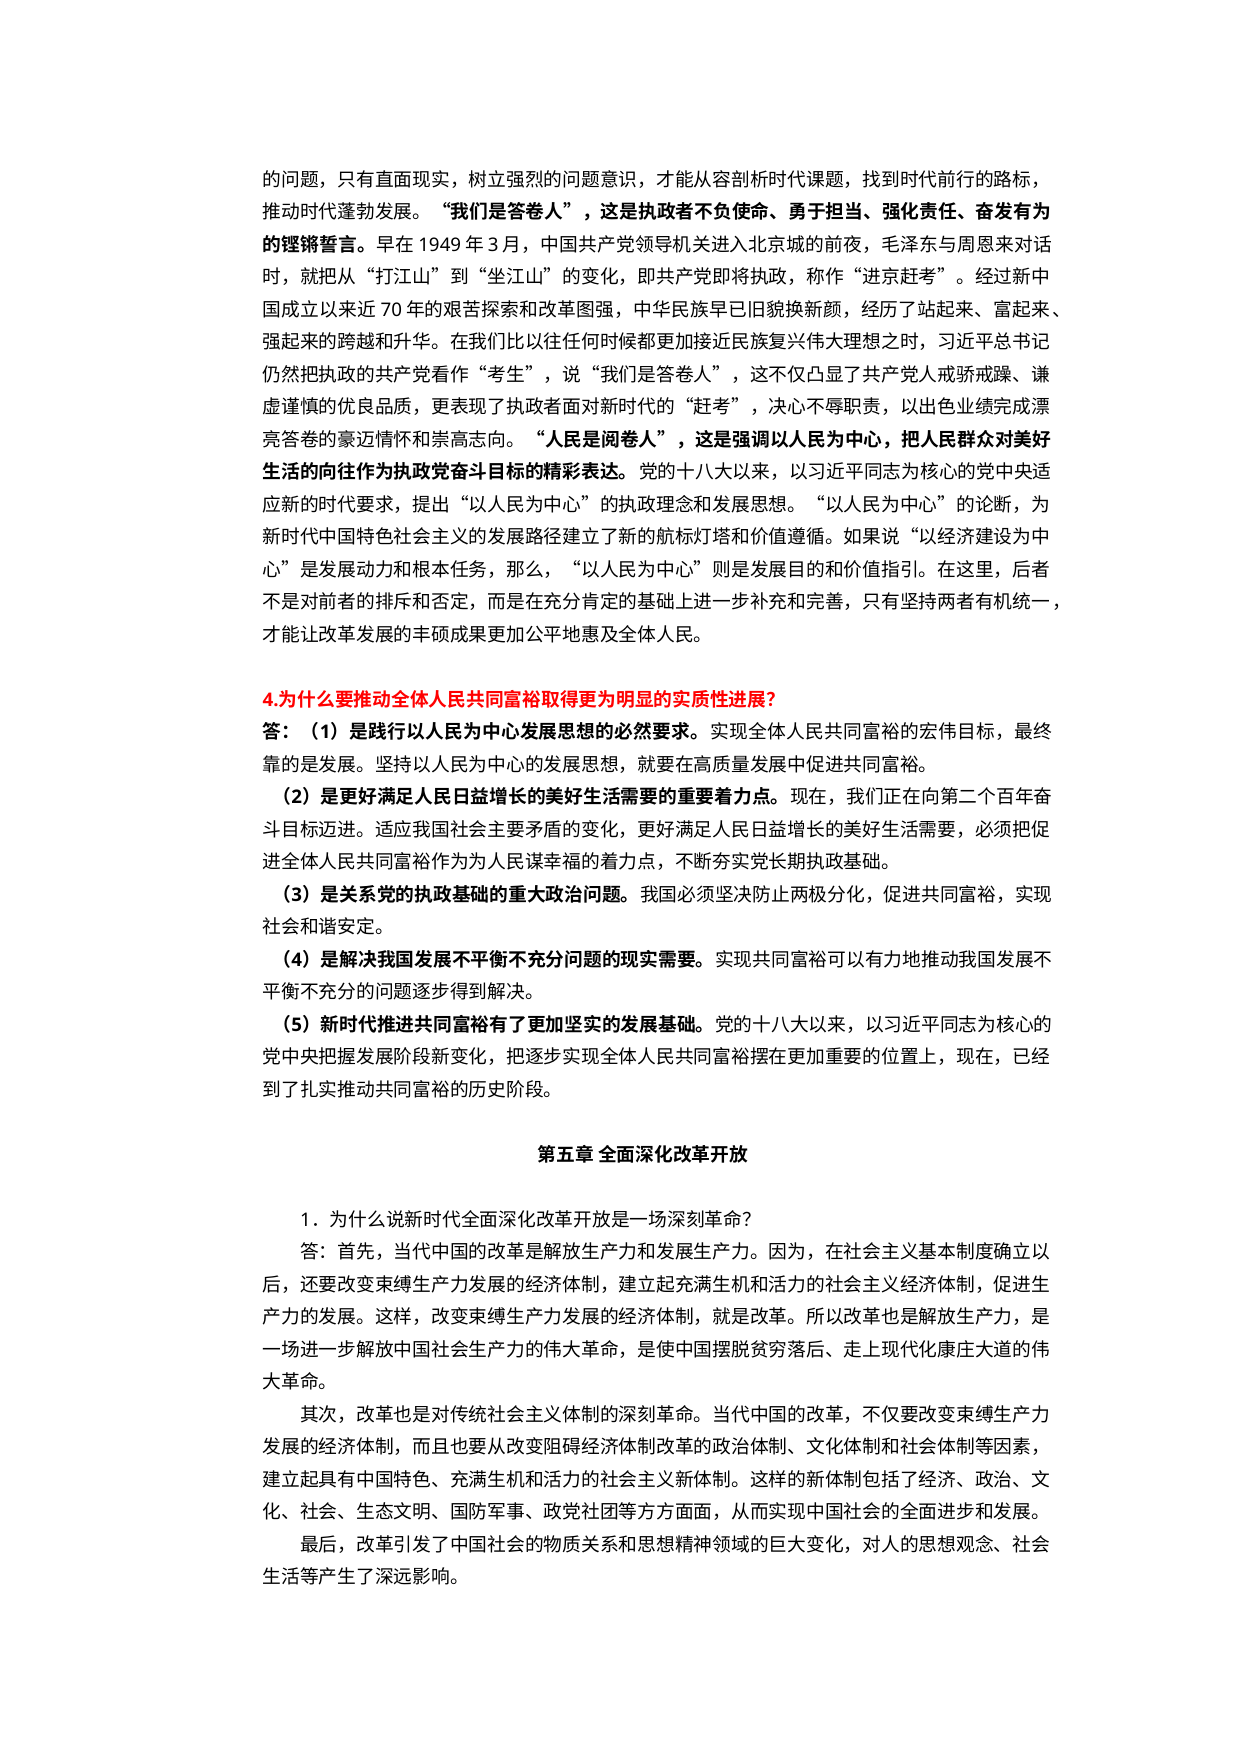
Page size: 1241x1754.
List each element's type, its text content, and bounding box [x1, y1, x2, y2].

list 1．为什么说新时代全面深化改革开放是一场深刻革命？ [262, 1202, 1053, 1234]
list 答：首先，当代中国的改革是解放生产力和发展生产力。因为，在社会主义基本制度确立以后，还要改变束缚生产力发展的经济体制，建立起充满生机和活力的社会主义经济体制，促进生产力的发展。这样，改变束缚生产力发展的经济体制，就是改革。所以改革也是解放生产力，是一场进一步解放中国社会生产力的伟大革命，是使中国摆脱贫穷落后、走上现代化康庄大道的伟大革命。 [262, 1234, 1053, 1397]
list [262, 162, 1053, 649]
list 4.为什么要推动全体人民共同富裕取得更为明显的实质性进展？ [262, 649, 1053, 714]
list 最后，改革引发了中国社会的物质关系和思想精神领域的巨大变化，对人的思想观念、社会生活等产生了深远影响。 [262, 1527, 1053, 1592]
list 答：（1）是践行以人民为中心发展思想的必然要求。实现全体人民共同富裕的宏伟目标，最终靠的是发展。坚持以人民为中心的发展思想，就要在高质量发展中促进共同富裕。 （2）是更好满足人民日益增长的美好生活需要的重要着力点。现在，我们正在向第二个百年奋斗目标迈进。适应我国社会主要矛盾的变化，更好满足人民日益增长的美好生活需要，必须把促进全体人民共同富裕作为为人民谋幸福的着力点，不断夯实党长期执政基础。 （3）是关系党的执政基础的重大政治问题。我国必须坚决防止两极分化，促进共同富裕，实现社会和谐安定。 （4）是解决我国发展不平衡不充分问题的现实需要。实现共同富裕可以有力地推动我国发展不平衡不充分的问题逐步得到解决。 （5）新时代推进共同富裕有了更加坚实的发展基础。党的十八大以来，以习近平同志为核心的党中央把握发展阶段新变化，把逐步实现全体人民共同富裕摆在更加重要的位置上，现在，已经到了扎实推动共同富裕的历史阶段。 [262, 714, 1053, 1104]
list 第五章 全面深化改革开放 [500, 1137, 1053, 1169]
list 其次，改革也是对传统社会主义体制的深刻革命。当代中国的改革，不仅要改变束缚生产力发展的经济体制，而且也要从改变阻碍经济体制改革的政治体制、文化体制和社会体制等因素，建立起具有中国特色、充满生机和活力的社会主义新体制。这样的新体制包括了经济、政治、文化、社会、生态文明、国防军事、政党社团等方方面面，从而实现中国社会的全面进步和发展。 [262, 1397, 1053, 1527]
